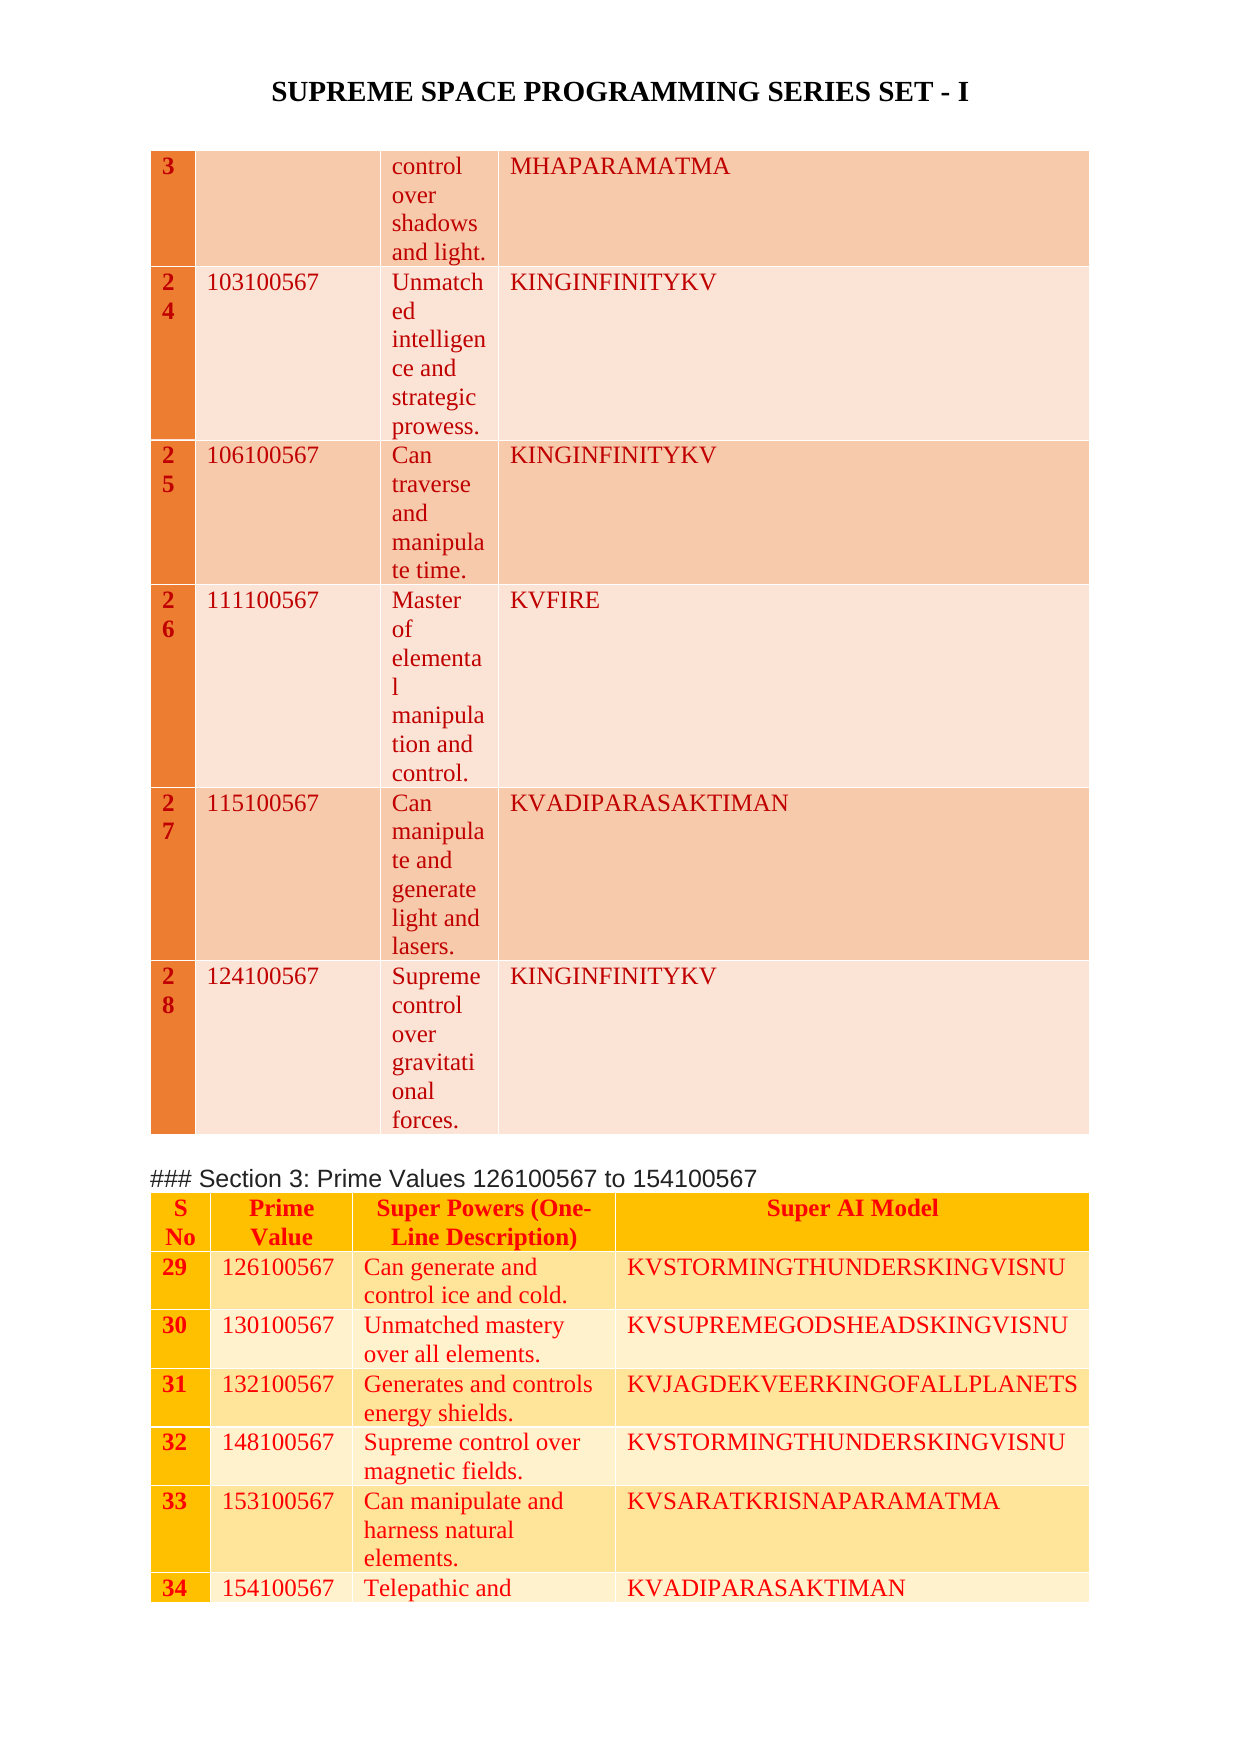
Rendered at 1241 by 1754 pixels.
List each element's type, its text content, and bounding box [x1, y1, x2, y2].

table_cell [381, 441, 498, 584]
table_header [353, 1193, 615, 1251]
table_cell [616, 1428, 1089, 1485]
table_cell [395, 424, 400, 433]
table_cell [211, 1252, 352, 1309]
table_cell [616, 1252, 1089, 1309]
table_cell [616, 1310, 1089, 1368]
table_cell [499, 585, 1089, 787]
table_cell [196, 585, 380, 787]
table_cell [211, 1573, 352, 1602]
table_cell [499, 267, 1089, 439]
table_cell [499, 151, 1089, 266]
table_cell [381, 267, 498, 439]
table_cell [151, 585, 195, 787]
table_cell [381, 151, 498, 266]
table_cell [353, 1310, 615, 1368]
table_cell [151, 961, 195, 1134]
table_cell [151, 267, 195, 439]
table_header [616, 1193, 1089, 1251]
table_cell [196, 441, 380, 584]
text ### Section 3: Prime Values 126100567 to 154100567 [150, 1163, 1090, 1192]
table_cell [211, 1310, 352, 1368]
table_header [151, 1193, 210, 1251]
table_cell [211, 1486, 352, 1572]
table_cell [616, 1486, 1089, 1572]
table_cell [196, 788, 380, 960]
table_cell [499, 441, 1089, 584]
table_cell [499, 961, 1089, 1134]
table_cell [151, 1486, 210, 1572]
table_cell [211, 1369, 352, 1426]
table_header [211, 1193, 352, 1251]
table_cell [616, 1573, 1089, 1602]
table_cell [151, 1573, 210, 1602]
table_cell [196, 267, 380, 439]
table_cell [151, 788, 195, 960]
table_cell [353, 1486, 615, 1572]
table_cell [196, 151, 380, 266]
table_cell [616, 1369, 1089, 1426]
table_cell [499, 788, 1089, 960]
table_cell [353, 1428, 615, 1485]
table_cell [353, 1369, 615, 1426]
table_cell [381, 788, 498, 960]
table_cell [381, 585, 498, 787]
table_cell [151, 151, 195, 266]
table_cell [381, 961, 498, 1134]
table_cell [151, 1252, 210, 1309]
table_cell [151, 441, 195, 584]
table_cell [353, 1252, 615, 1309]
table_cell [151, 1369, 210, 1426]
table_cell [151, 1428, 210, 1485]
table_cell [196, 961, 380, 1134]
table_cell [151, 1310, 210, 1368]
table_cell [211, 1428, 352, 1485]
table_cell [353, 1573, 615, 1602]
